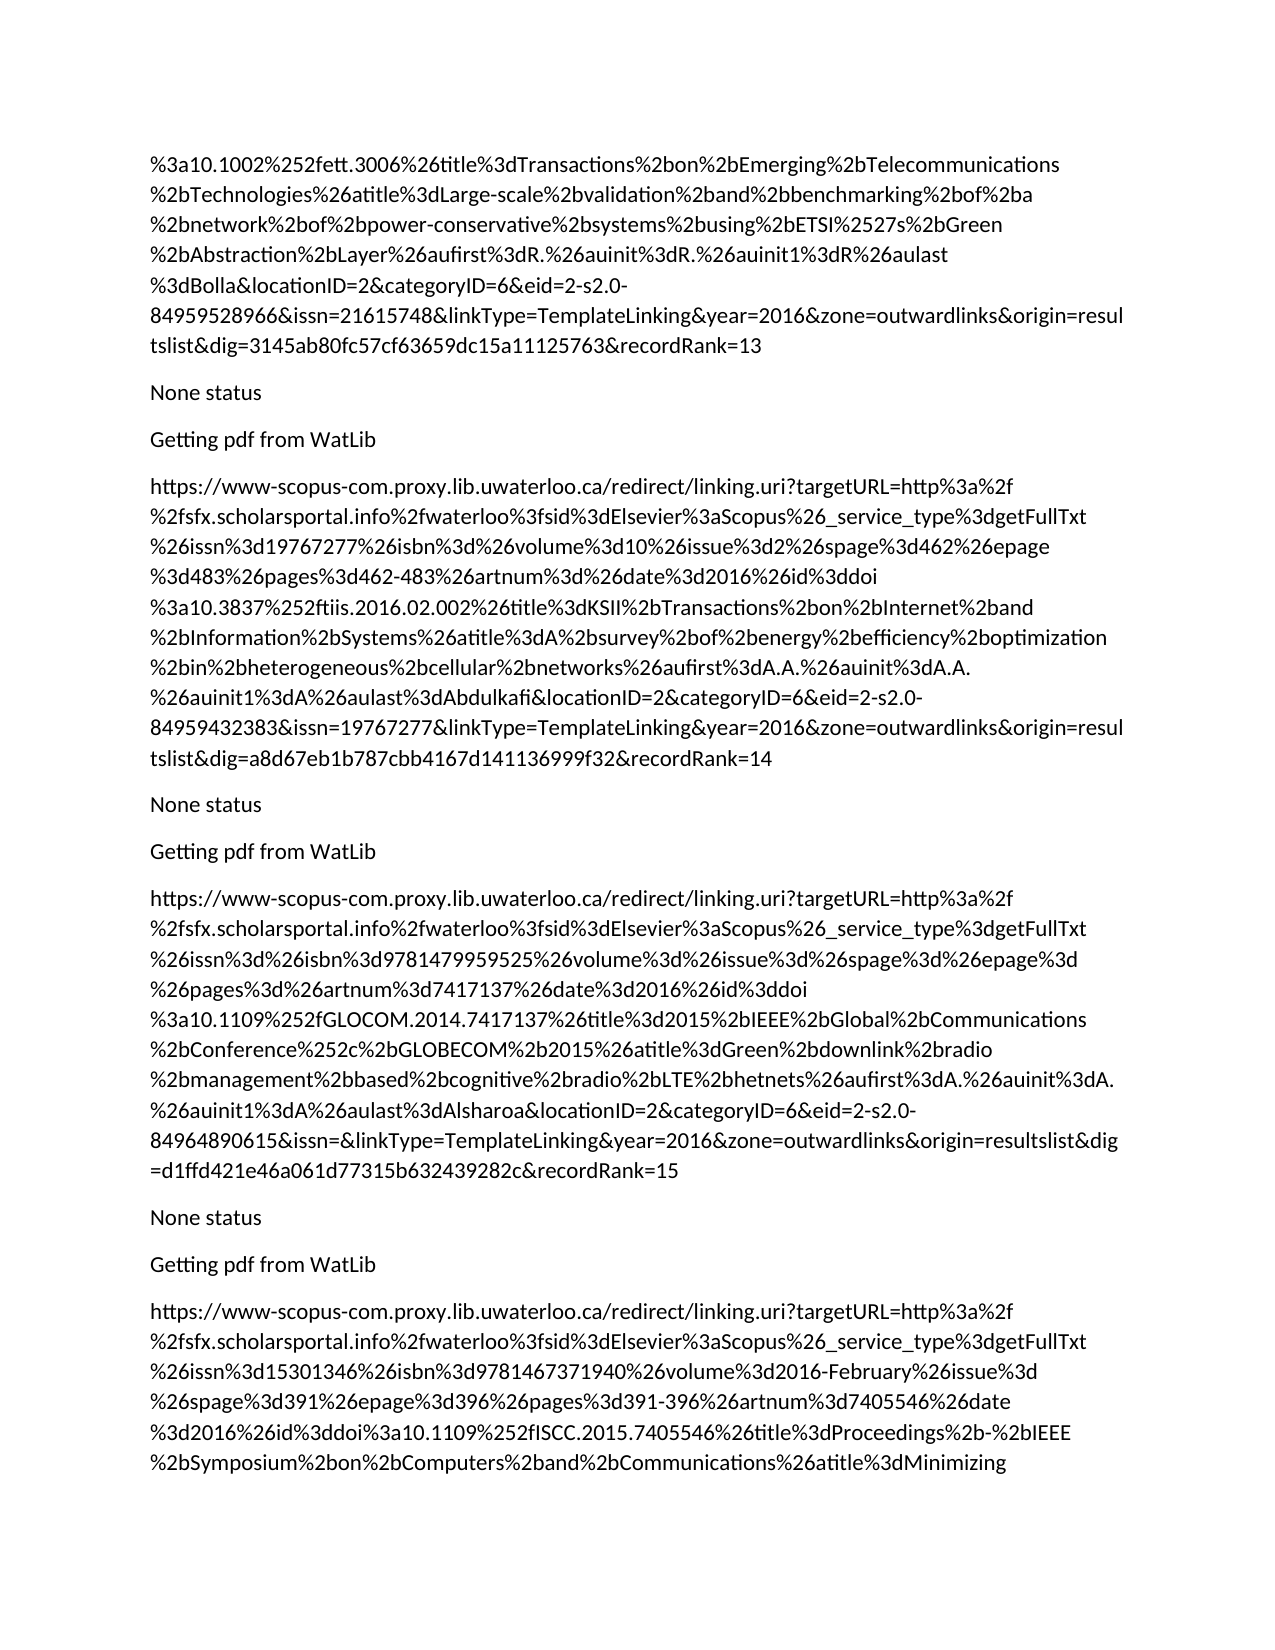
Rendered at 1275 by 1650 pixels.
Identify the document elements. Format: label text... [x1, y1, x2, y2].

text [150, 150, 1125, 359]
text None status [150, 378, 1125, 406]
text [150, 1297, 1125, 1476]
text None status [150, 1203, 1125, 1231]
text Getting pdf from WatLib [150, 837, 1125, 866]
text https://www-scopus-com.proxy.lib.uwaterloo.ca/redirect/linking.uri?targetURL=http%3a%2f%2fsfx.scholarsportal.info%2fwaterloo%3fsid%3dElsevier%3aScopus%26_service_type%3dgetFullTxt%26issn%3d19767277%26isbn%3d%26volume%3d10%26issue%3d2%26spage%3d462%26epage%3d483%26pages%3d462-483%26artnum%3d%26date%3d2016%26id%3ddoi%3a10.3837%252ftiis.2016.02.002%26title%3dKSII%2bTransactions%2bon%2bInternet%2band%2bInformation%2bSystems%26atitle%3dA%2bsurvey%2bof%2benergy%2befficiency%2boptimization%2bin%2bheterogeneous%2bcellular%2bnetworks%26aufirst%3dA.A.%26auinit%3dA.A.%26auinit1%3dA%26aulast%3dAbdulkafi&locationID=2&categoryID=6&eid=2-s2.0-84959432383&issn=19767277&linkType=TemplateLinking&year=2016&zone=outwardlinks&origin=resultslist&dig=a8d67eb1b787cbb4167d141136999f32&recordRank=14 [150, 472, 1125, 772]
text https://www-scopus-com.proxy.lib.uwaterloo.ca/redirect/linking.uri?targetURL=http%3a%2f%2fsfx.scholarsportal.info%2fwaterloo%3fsid%3dElsevier%3aScopus%26_service_type%3dgetFullTxt%26issn%3d%26isbn%3d9781479959525%26volume%3d%26issue%3d%26spage%3d%26epage%3d%26pages%3d%26artnum%3d7417137%26date%3d2016%26id%3ddoi%3a10.1109%252fGLOCOM.2014.7417137%26title%3d2015%2bIEEE%2bGlobal%2bCommunications%2bConference%252c%2bGLOBECOM%2b2015%26atitle%3dGreen%2bdownlink%2bradio%2bmanagement%2bbased%2bcognitive%2bradio%2bLTE%2bhetnets%26aufirst%3dA.%26auinit%3dA.%26auinit1%3dA%26aulast%3dAlsharoa&locationID=2&categoryID=6&eid=2-s2.0-84964890615&issn=&linkType=TemplateLinking&year=2016&zone=outwardlinks&origin=resultslist&dig=d1ffd421e46a061d77315b632439282c&recordRank=15 [150, 884, 1125, 1184]
text Getting pdf from WatLib [150, 1250, 1125, 1278]
text Getting pdf from WatLib [150, 425, 1125, 453]
text None status [150, 791, 1125, 819]
